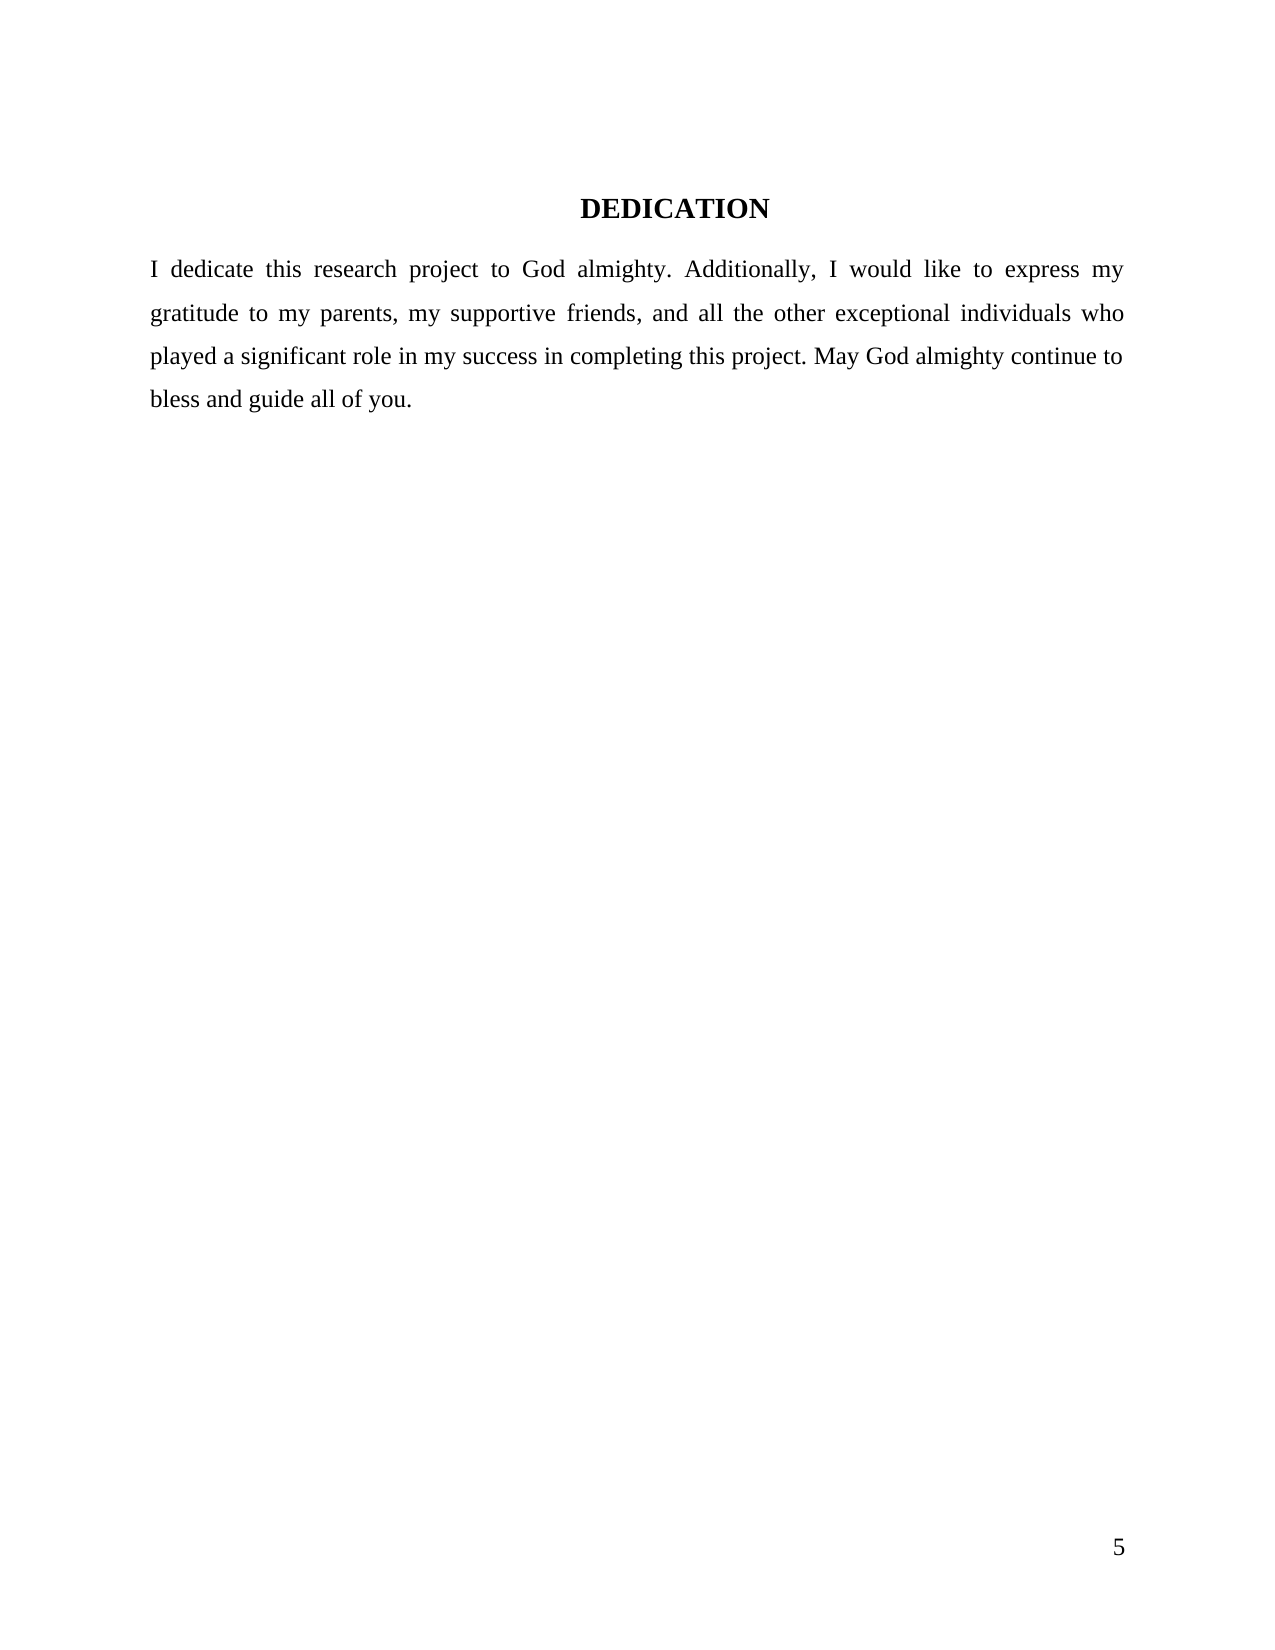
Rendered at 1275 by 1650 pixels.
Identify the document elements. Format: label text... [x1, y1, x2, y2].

text I dedicate this research project to God almighty. Additionally, I would like to express my gratitude to my parents, my supportive friends, and all the other exceptional individuals who played a significant role in my success in completing this project. May God almighty continue to bless and guide all of you. [150, 254, 1125, 413]
subtitle DEDICATION [150, 192, 1125, 225]
